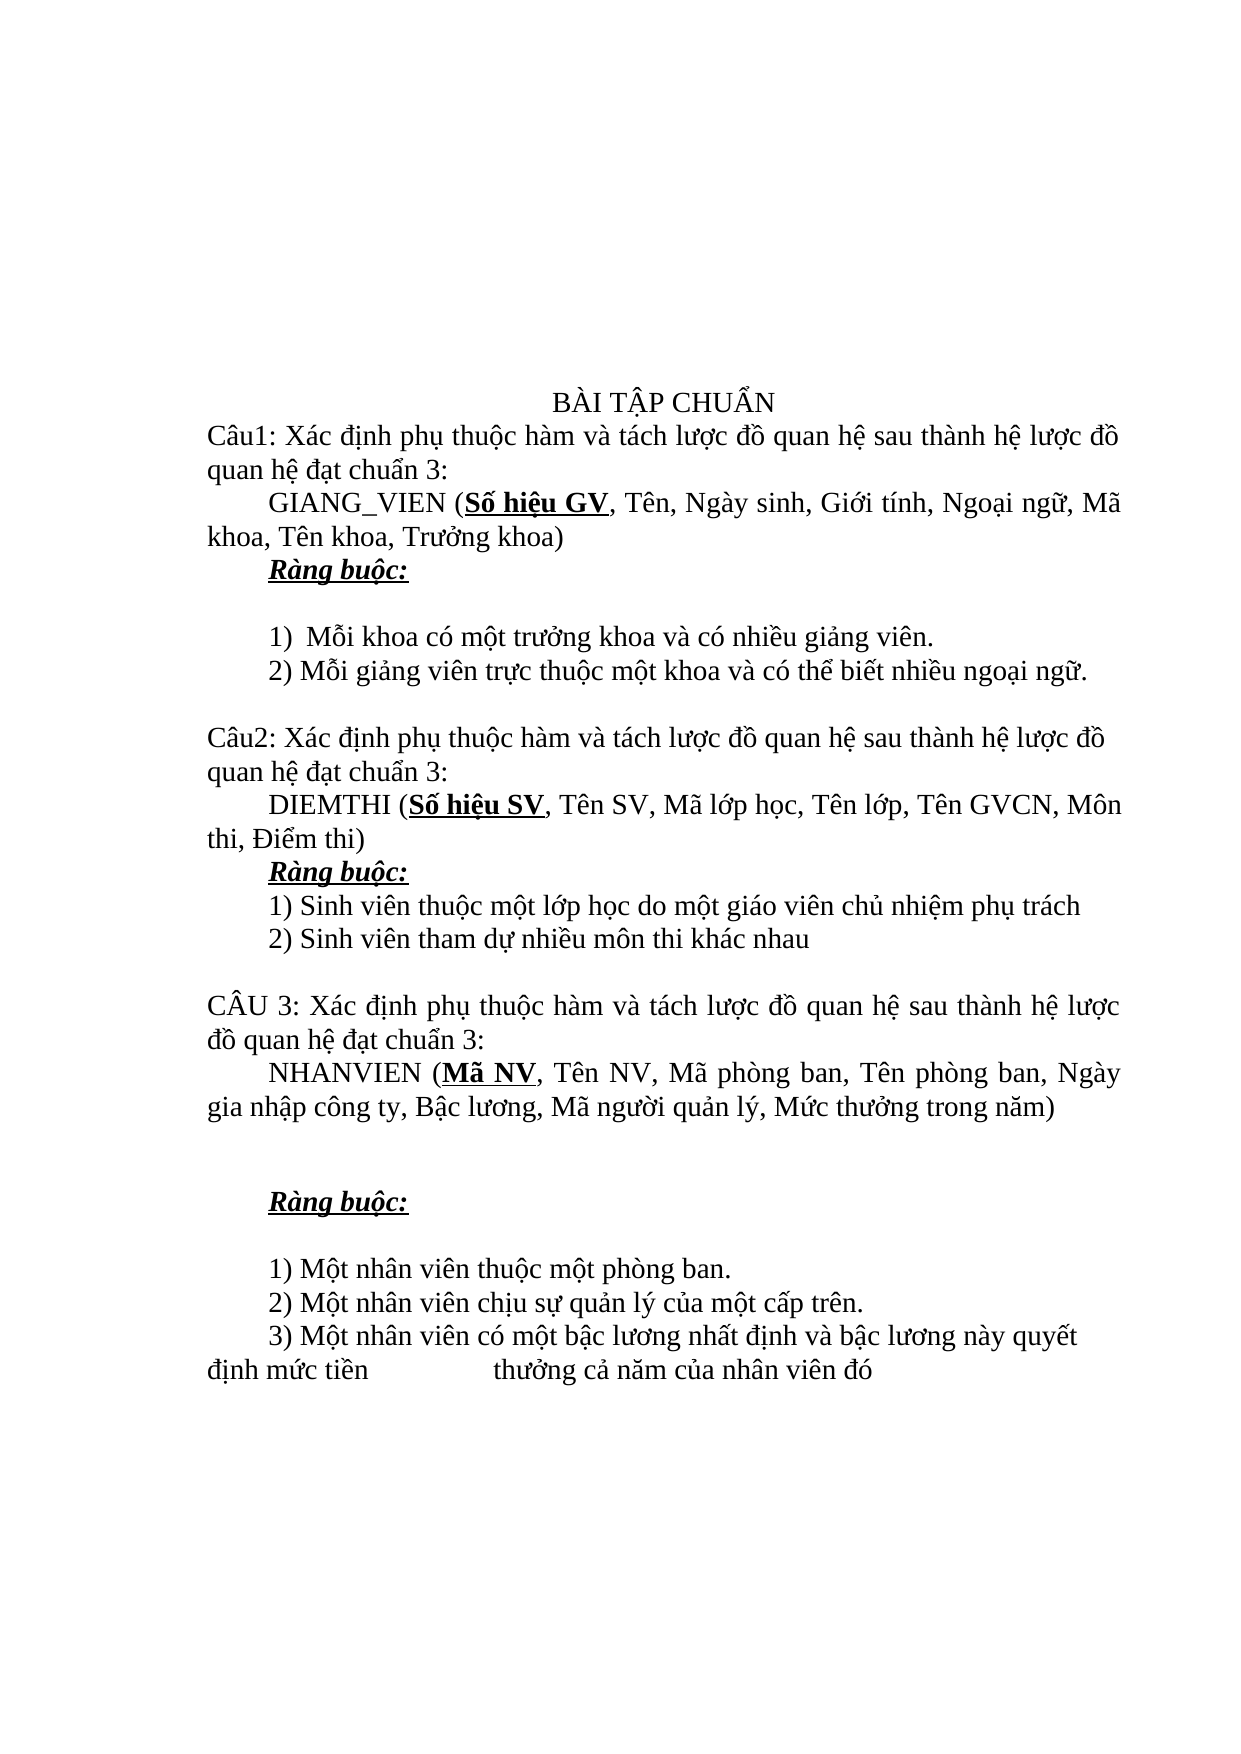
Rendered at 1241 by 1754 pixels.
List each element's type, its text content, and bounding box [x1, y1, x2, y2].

text 1) Sinh viên thuộc một lớp học do một giáo viên chủ nhiệm phụ trách [207, 888, 1122, 921]
list Mỗi khoa có một trưởng khoa và có nhiều giảng viên. [268, 619, 1122, 653]
text Câu1: Xác định phụ thuộc hàm và tách lược đồ quan hệ sau thành hệ lược đồ quan hệ đạt chuẩn 3: [207, 418, 1121, 485]
text Ràng buộc: [207, 854, 1122, 888]
text 3) Một nhân viên có một bậc lương nhất định và bậc lương này quyết định mức tiền thưởng cả năm của nhân viên đó [207, 1318, 1122, 1386]
text 2) Mỗi giảng viên trực thuộc một khoa và có thể biết nhiều ngoại ngữ. [207, 653, 1122, 687]
text GIANG_VIEN (Số hiệu GV, Tên, Ngày sinh, Giới tính, Ngoại ngữ, Mã khoa, Tên khoa, Trưởng khoa) [207, 485, 1122, 552]
text 2) Sinh viên tham dự nhiều môn thi khác nhau [207, 921, 1122, 955]
text Câu2: Xác định phụ thuộc hàm và tách lược đồ quan hệ sau thành hệ lược đồ [207, 720, 1121, 754]
text CÂU 3: Xác định phụ thuộc hàm và tách lược đồ quan hệ sau thành hệ lược đồ quan hệ đạt chuẩn 3: [207, 988, 1121, 1056]
text quan hệ đạt chuẩn 3: [207, 754, 1121, 787]
text Ràng buộc: [207, 552, 1122, 586]
text NHANVIEN (Mã NV, Tên NV, Mã phòng ban, Tên phòng ban, Ngày gia nhập công ty, Bậc lương, Mã người quản lý, Mức thưởng trong năm) [207, 1056, 1122, 1123]
text 2) Một nhân viên chịu sự quản lý của một cấp trên. [207, 1285, 1122, 1318]
text Ràng buộc: [207, 1184, 1122, 1218]
text 1) Một nhân viên thuộc một phòng ban. [207, 1251, 1122, 1285]
text BÀI TẬP CHUẨN [207, 385, 1121, 418]
text DIEMTHI (Số hiệu SV, Tên SV, Mã lớp học, Tên lớp, Tên GVCN, Môn thi, Điểm thi) [207, 787, 1122, 854]
